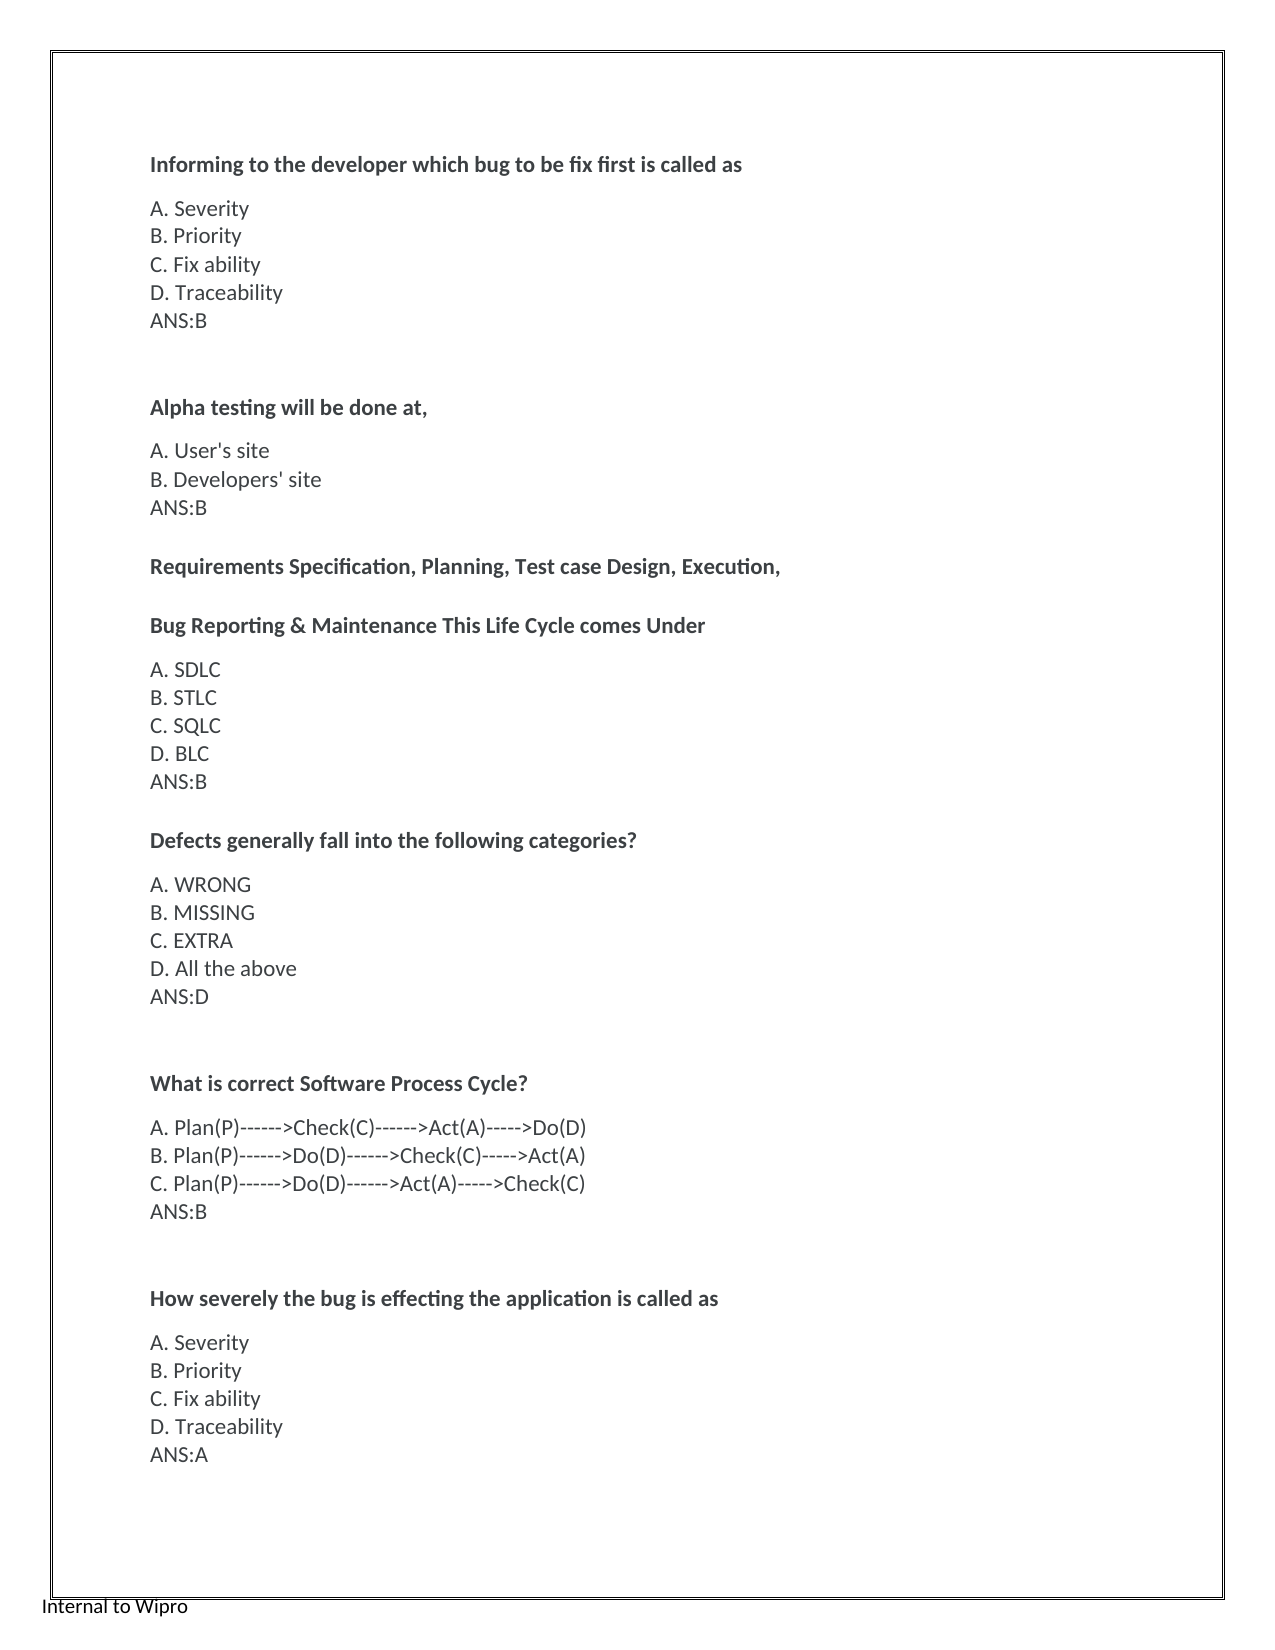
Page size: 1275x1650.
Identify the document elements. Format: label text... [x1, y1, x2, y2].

text D. All the above [150, 954, 1125, 982]
text C. Fix ability [150, 250, 1125, 278]
text A. SDLC [150, 655, 1125, 683]
text A. WRONG [150, 870, 1125, 898]
text What is correct Software Process Cycle? [150, 1069, 1125, 1097]
text B. Priority [150, 1356, 1125, 1384]
text B. Plan(P)------>Do(D)------>Check(C)----->Act(A) [150, 1141, 1125, 1169]
text How severely the bug is effecting the application is called as [150, 1284, 1125, 1312]
text ANS:A [150, 1440, 1125, 1468]
text B. STLC [150, 683, 1125, 711]
text ANS:B [150, 306, 1125, 334]
text A. Plan(P)------>Check(C)------>Act(A)----->Do(D) [150, 1113, 1125, 1141]
text ANS:D [150, 982, 1125, 1010]
text A. User's site [150, 437, 1125, 465]
text ANS:B [150, 767, 1125, 795]
text Requirements Specification, Planning, Test case Design, Execution, [150, 552, 1125, 580]
text B. Priority [150, 222, 1125, 250]
text ANS:B [150, 1197, 1125, 1225]
text C. EXTRA [150, 926, 1125, 954]
text C. SQLC [150, 711, 1125, 739]
text ANS:B [150, 493, 1125, 521]
text B. MISSING [150, 898, 1125, 926]
text D. BLC [150, 739, 1125, 767]
text A. Severity [150, 194, 1125, 222]
text A. Severity [150, 1328, 1125, 1356]
text Alpha testing will be done at, [150, 393, 1125, 421]
text Defects generally fall into the following categories? [150, 826, 1125, 854]
text Bug Reporting & Maintenance This Life Cycle comes Under [150, 611, 1125, 639]
text B. Developers' site [150, 465, 1125, 493]
text C. Plan(P)------>Do(D)------>Act(A)----->Check(C) [150, 1169, 1125, 1197]
text D. Traceability [150, 1412, 1125, 1440]
text Informing to the developer which bug to be fix first is called as [150, 150, 1125, 178]
text C. Fix ability [150, 1384, 1125, 1412]
text D. Traceability [150, 278, 1125, 306]
